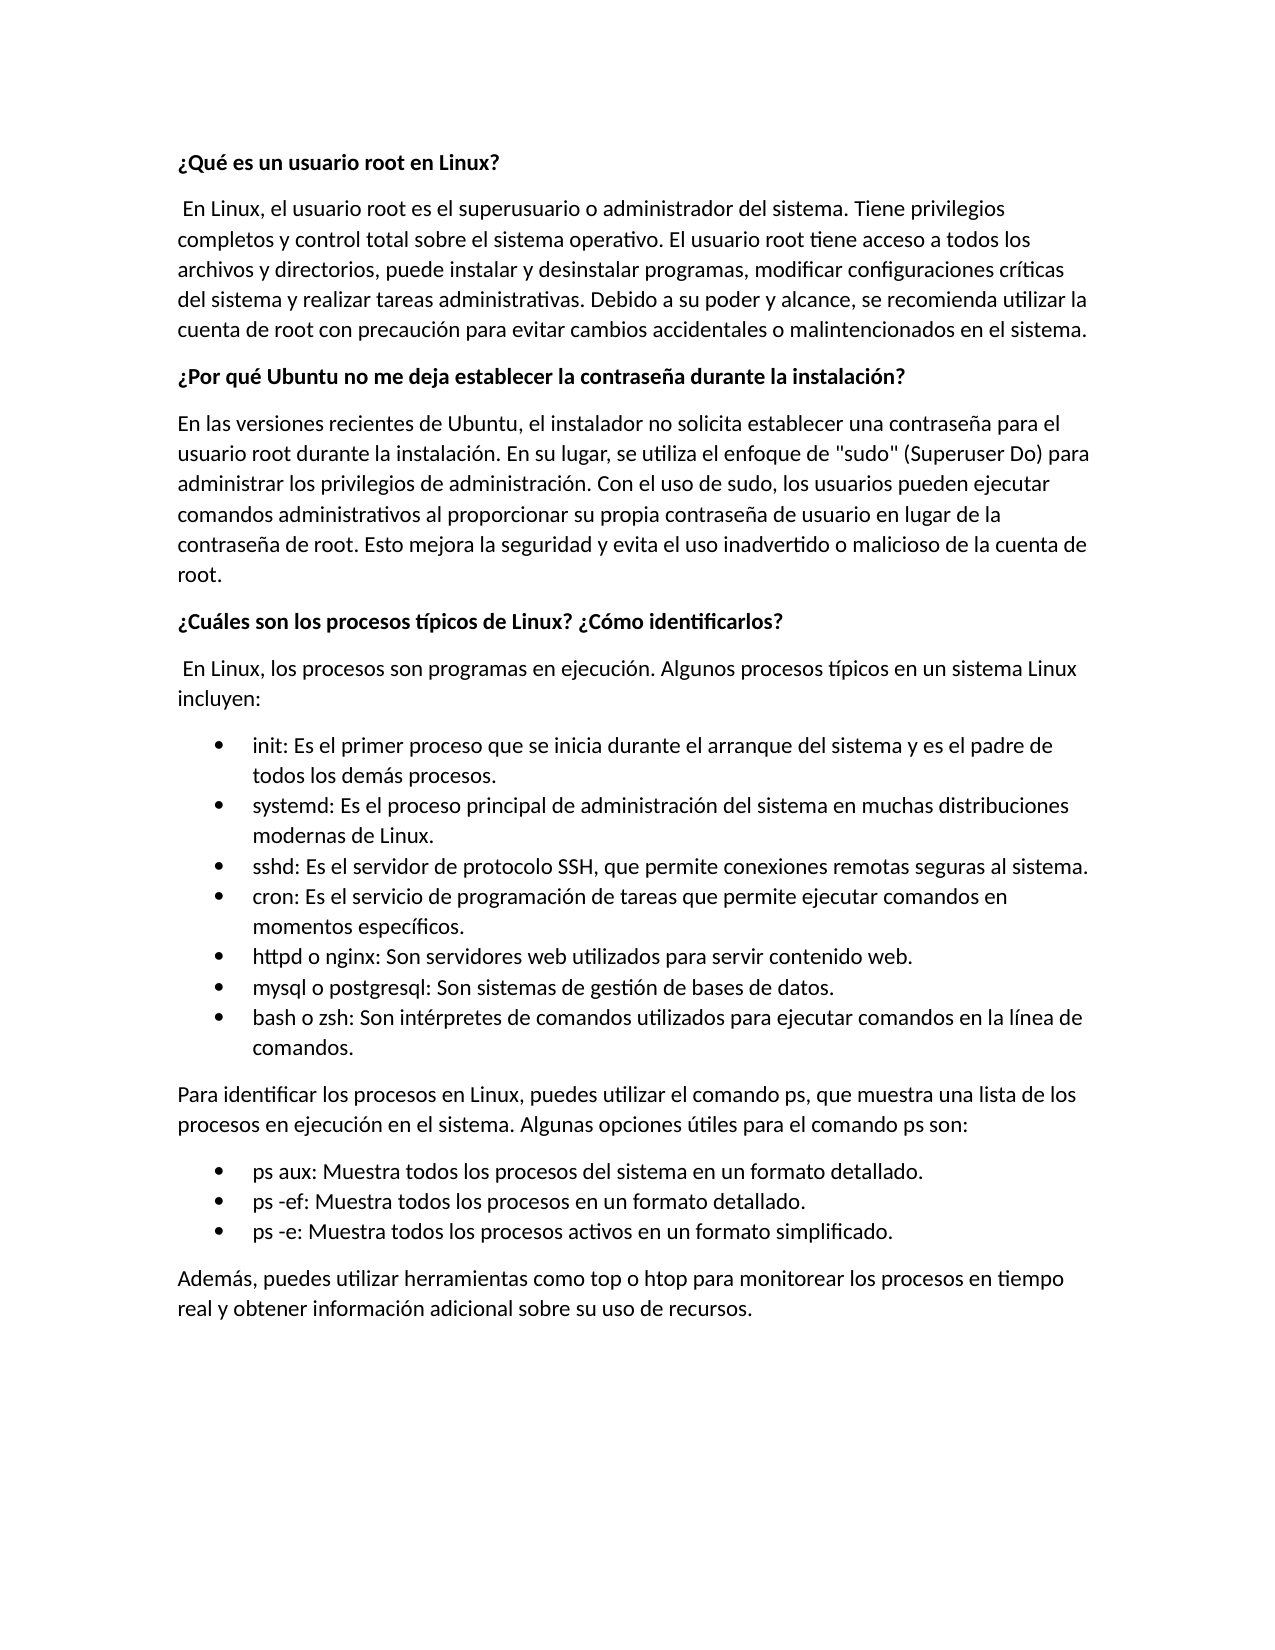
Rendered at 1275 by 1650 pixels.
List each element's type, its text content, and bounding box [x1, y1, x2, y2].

list ps -e: Muestra todos los procesos activos en un formato simplificado. [215, 1217, 1098, 1245]
text ¿Cuáles son los procesos típicos de Linux? ¿Cómo identificarlos? [177, 607, 1098, 635]
text ¿Por qué Ubuntu no me deja establecer la contraseña durante la instalación? [177, 362, 1098, 390]
text Para identificar los procesos en Linux, puedes utilizar el comando ps, que muestra una lista de los procesos en ejecución en el sistema. Algunas opciones útiles para el comando ps son: [177, 1080, 1098, 1138]
list init: Es el primer proceso que se inicia durante el arranque del sistema y es el padre de todos los demás procesos. [215, 731, 1098, 789]
list systemd: Es el proceso principal de administración del sistema en muchas distribuciones modernas de Linux. [215, 791, 1098, 849]
text En Linux, los procesos son programas en ejecución. Algunos procesos típicos en un sistema Linux incluyen: [177, 654, 1098, 712]
list mysql o postgresql: Son sistemas de gestión de bases de datos. [215, 973, 1098, 1001]
text ¿Qué es un usuario root en Linux? [177, 148, 1098, 176]
text En Linux, el usuario root es el superusuario o administrador del sistema. Tiene privilegios completos y control total sobre el sistema operativo. El usuario root tiene acceso a todos los archivos y directorios, puede instalar y desinstalar programas, modificar configuraciones críticas del sistema y realizar tareas administrativas. Debido a su poder y alcance, se recomienda utilizar la cuenta de root con precaución para evitar cambios accidentales o malintencionados en el sistema. [177, 194, 1098, 343]
list sshd: Es el servidor de protocolo SSH, que permite conexiones remotas seguras al sistema. [215, 852, 1098, 880]
list cron: Es el servicio de programación de tareas que permite ejecutar comandos en momentos específicos. [215, 882, 1098, 940]
text En las versiones recientes de Ubuntu, el instalador no solicita establecer una contraseña para el usuario root durante la instalación. En su lugar, se utiliza el enfoque de "sudo" (Superuser Do) para administrar los privilegios de administración. Con el uso de sudo, los usuarios pueden ejecutar comandos administrativos al proporcionar su propia contraseña de usuario en lugar de la contraseña de root. Esto mejora la seguridad y evita el uso inadvertido o malicioso de la cuenta de root. [177, 409, 1098, 588]
text Además, puedes utilizar herramientas como top o htop para monitorear los procesos en tiempo real y obtener información adicional sobre su uso de recursos. [177, 1264, 1098, 1322]
list bash o zsh: Son intérpretes de comandos utilizados para ejecutar comandos en la línea de comandos. [215, 1003, 1098, 1061]
list httpd o nginx: Son servidores web utilizados para servir contenido web. [215, 942, 1098, 970]
list ps -ef: Muestra todos los procesos en un formato detallado. [215, 1187, 1098, 1215]
list ps aux: Muestra todos los procesos del sistema en un formato detallado. [215, 1157, 1098, 1185]
